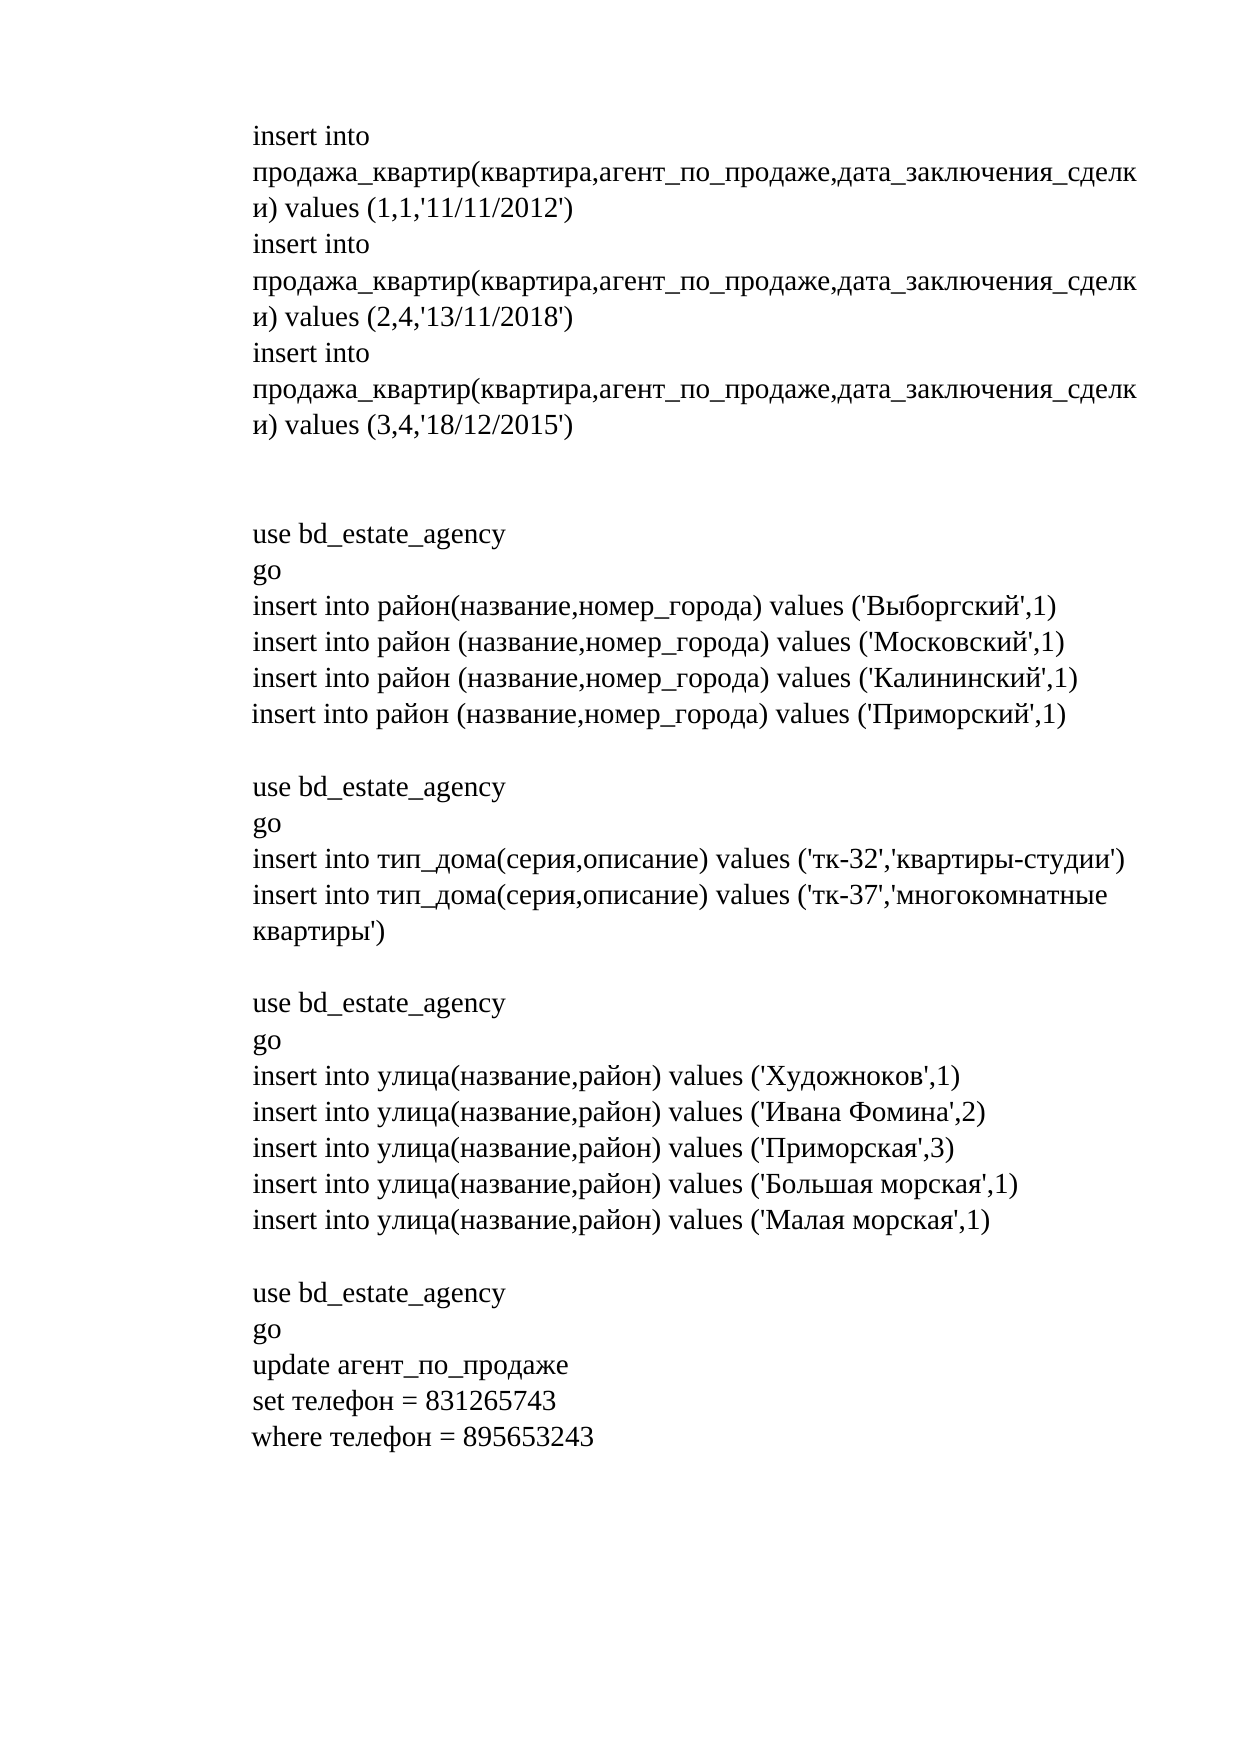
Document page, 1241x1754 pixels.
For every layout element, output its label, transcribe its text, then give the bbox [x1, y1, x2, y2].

list update агент_по_продаже [252, 1347, 1152, 1381]
list insert into улица(название,район) values ('Приморская',3) [252, 1130, 1152, 1164]
list insert into улица(название,район) values ('Художноков',1) [252, 1058, 1152, 1091]
list go [252, 1022, 1152, 1055]
list go [252, 552, 1152, 585]
list insert into улица(название,район) values ('Большая морская',1) [252, 1166, 1152, 1200]
list go [252, 1311, 1152, 1344]
list insert into район (название,номер_города) values ('Приморский',1) [177, 696, 1152, 730]
list use bd_estate_agency [252, 1275, 1152, 1308]
list insert into улица(название,район) values ('Ивана Фомина',2) [252, 1094, 1152, 1128]
list insert into продажа_квартир(квартира,агент_по_продаже,дата_заключения_сделки) values (2,4,'13/11/2018') [252, 227, 1152, 332]
list insert into продажа_квартир(квартира,агент_по_продаже,дата_заключения_сделки) values (3,4,'18/12/2015') [252, 335, 1152, 441]
list where телефон = 895653243 [177, 1419, 1152, 1453]
list insert into тип_дома(серия,описание) values ('тк-37','многокомнатные квартиры') [252, 877, 1152, 947]
list use bd_estate_agency [252, 986, 1152, 1019]
list go [252, 805, 1152, 838]
list set телефон = 831265743 [252, 1383, 1152, 1417]
list insert into район (название,номер_города) values ('Калининский',1) [252, 660, 1152, 694]
list insert into район (название,номер_города) values ('Московский',1) [252, 624, 1152, 658]
list insert into улица(название,район) values ('Малая морская',1) [252, 1202, 1152, 1236]
list insert into продажа_квартир(квартира,агент_по_продаже,дата_заключения_сделки) values (1,1,'11/11/2012') [252, 118, 1152, 224]
list insert into район(название,номер_города) values ('Выборгский',1) [252, 588, 1152, 622]
list use bd_estate_agency [252, 516, 1152, 549]
list use bd_estate_agency [252, 769, 1152, 802]
list insert into тип_дома(серия,описание) values ('тк-32','квартиры-студии') [252, 841, 1152, 874]
